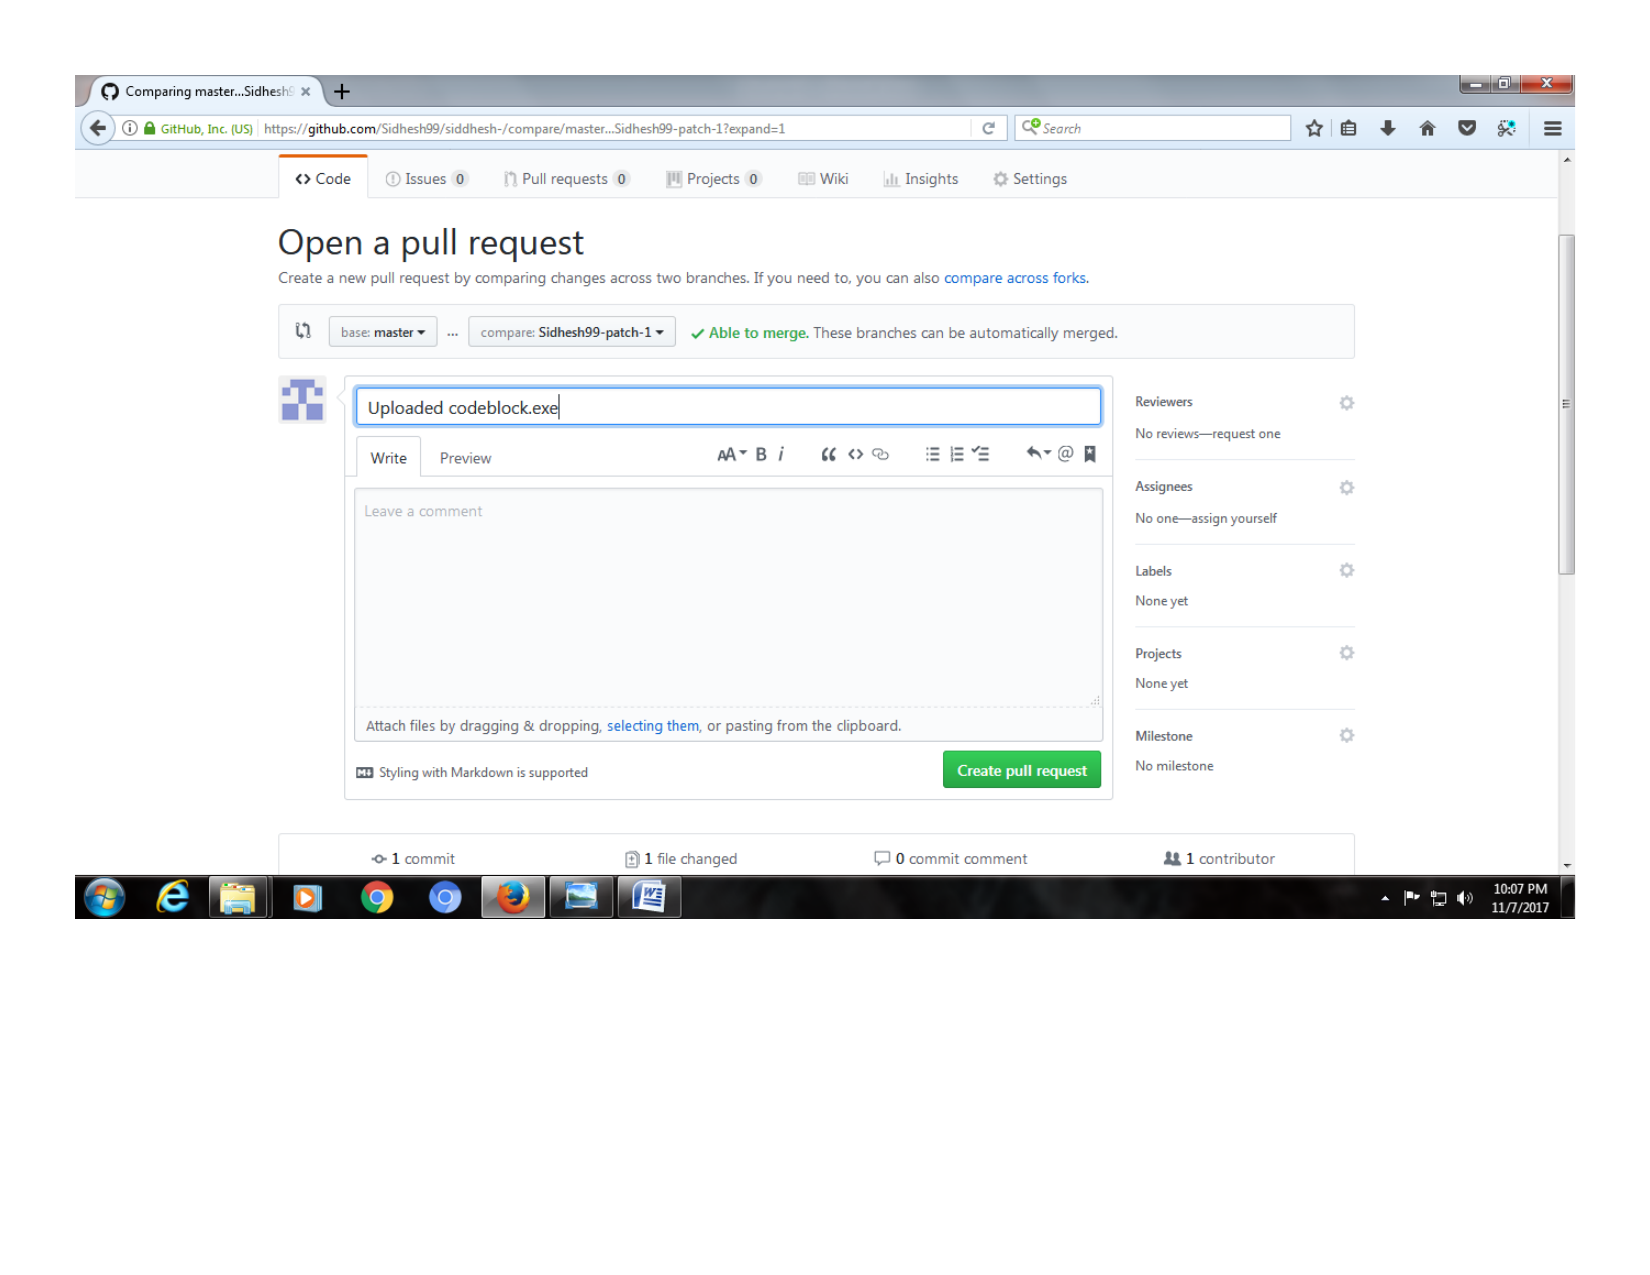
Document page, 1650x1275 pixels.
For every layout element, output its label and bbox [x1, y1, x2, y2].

picture [75, 75, 1575, 919]
